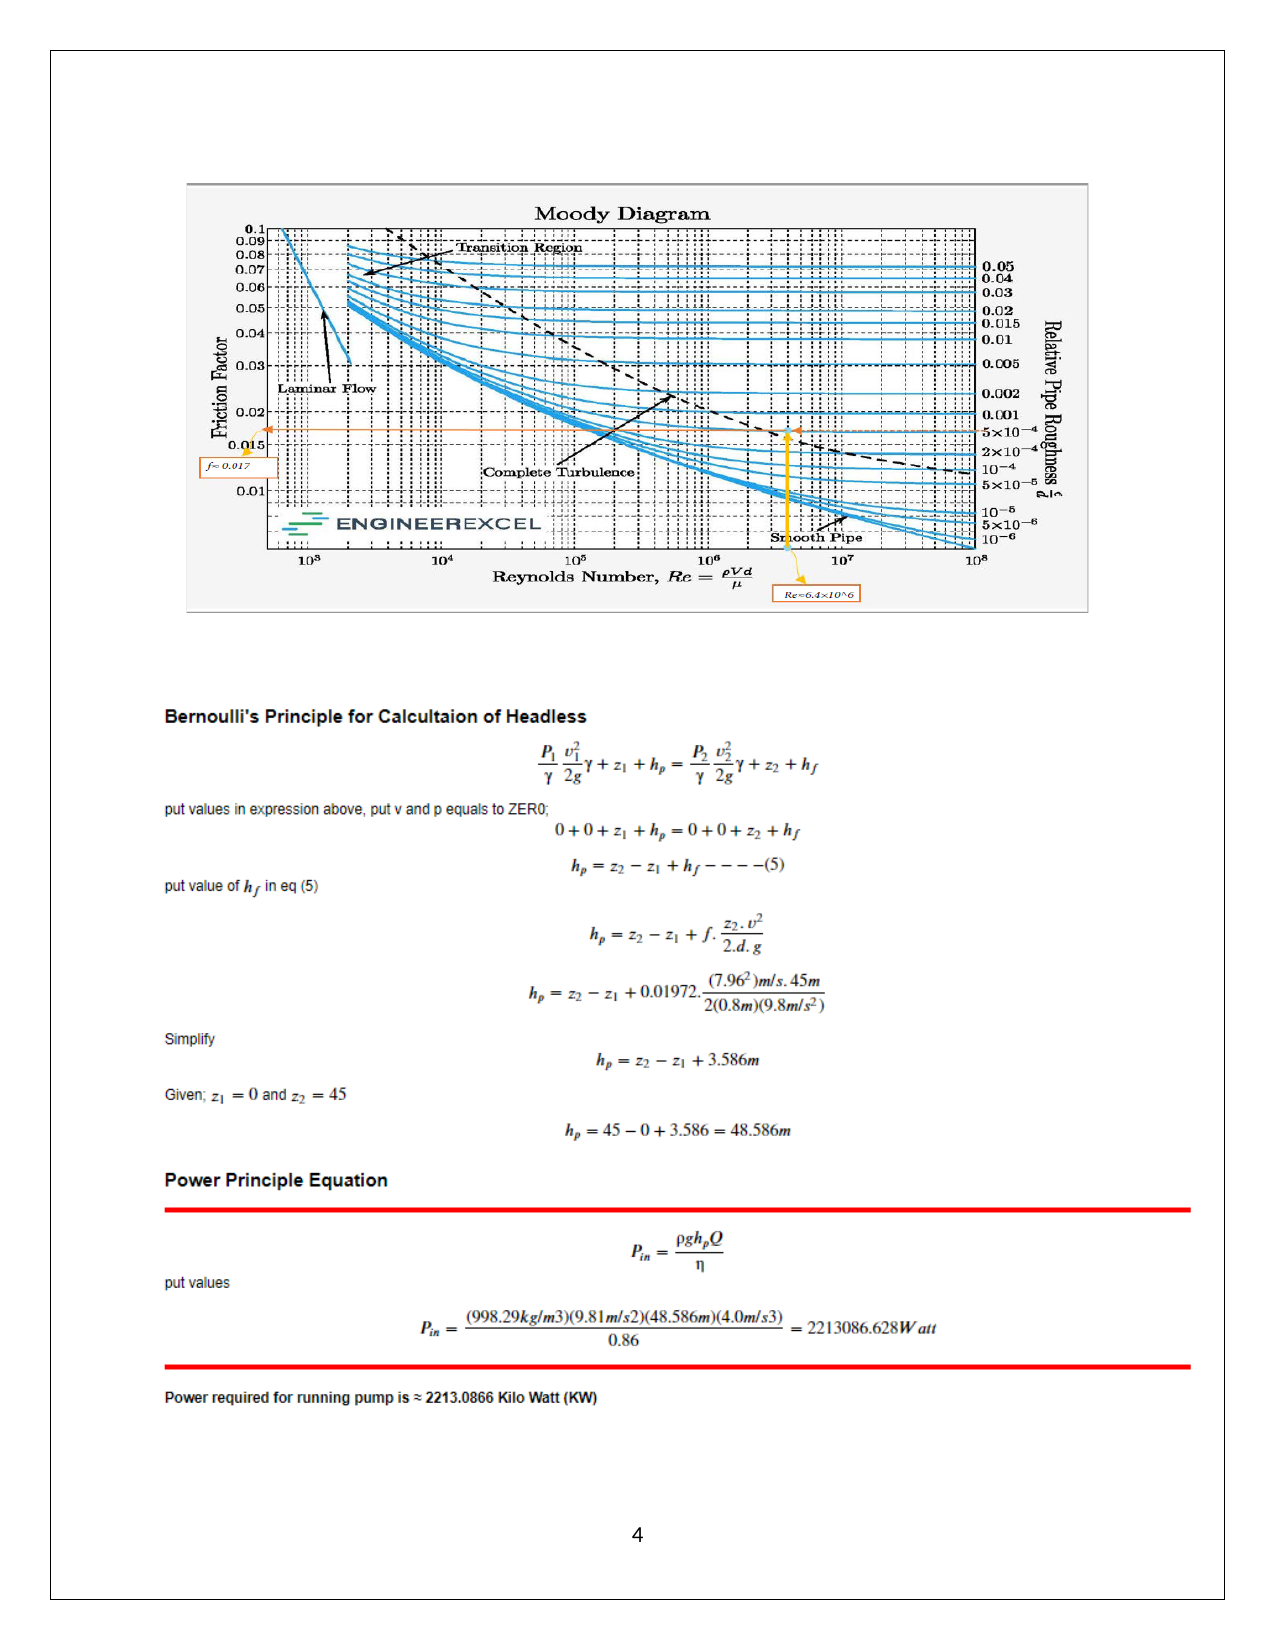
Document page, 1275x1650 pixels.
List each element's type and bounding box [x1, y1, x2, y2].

picture [150, 697, 1202, 1424]
picture [186, 183, 1089, 613]
